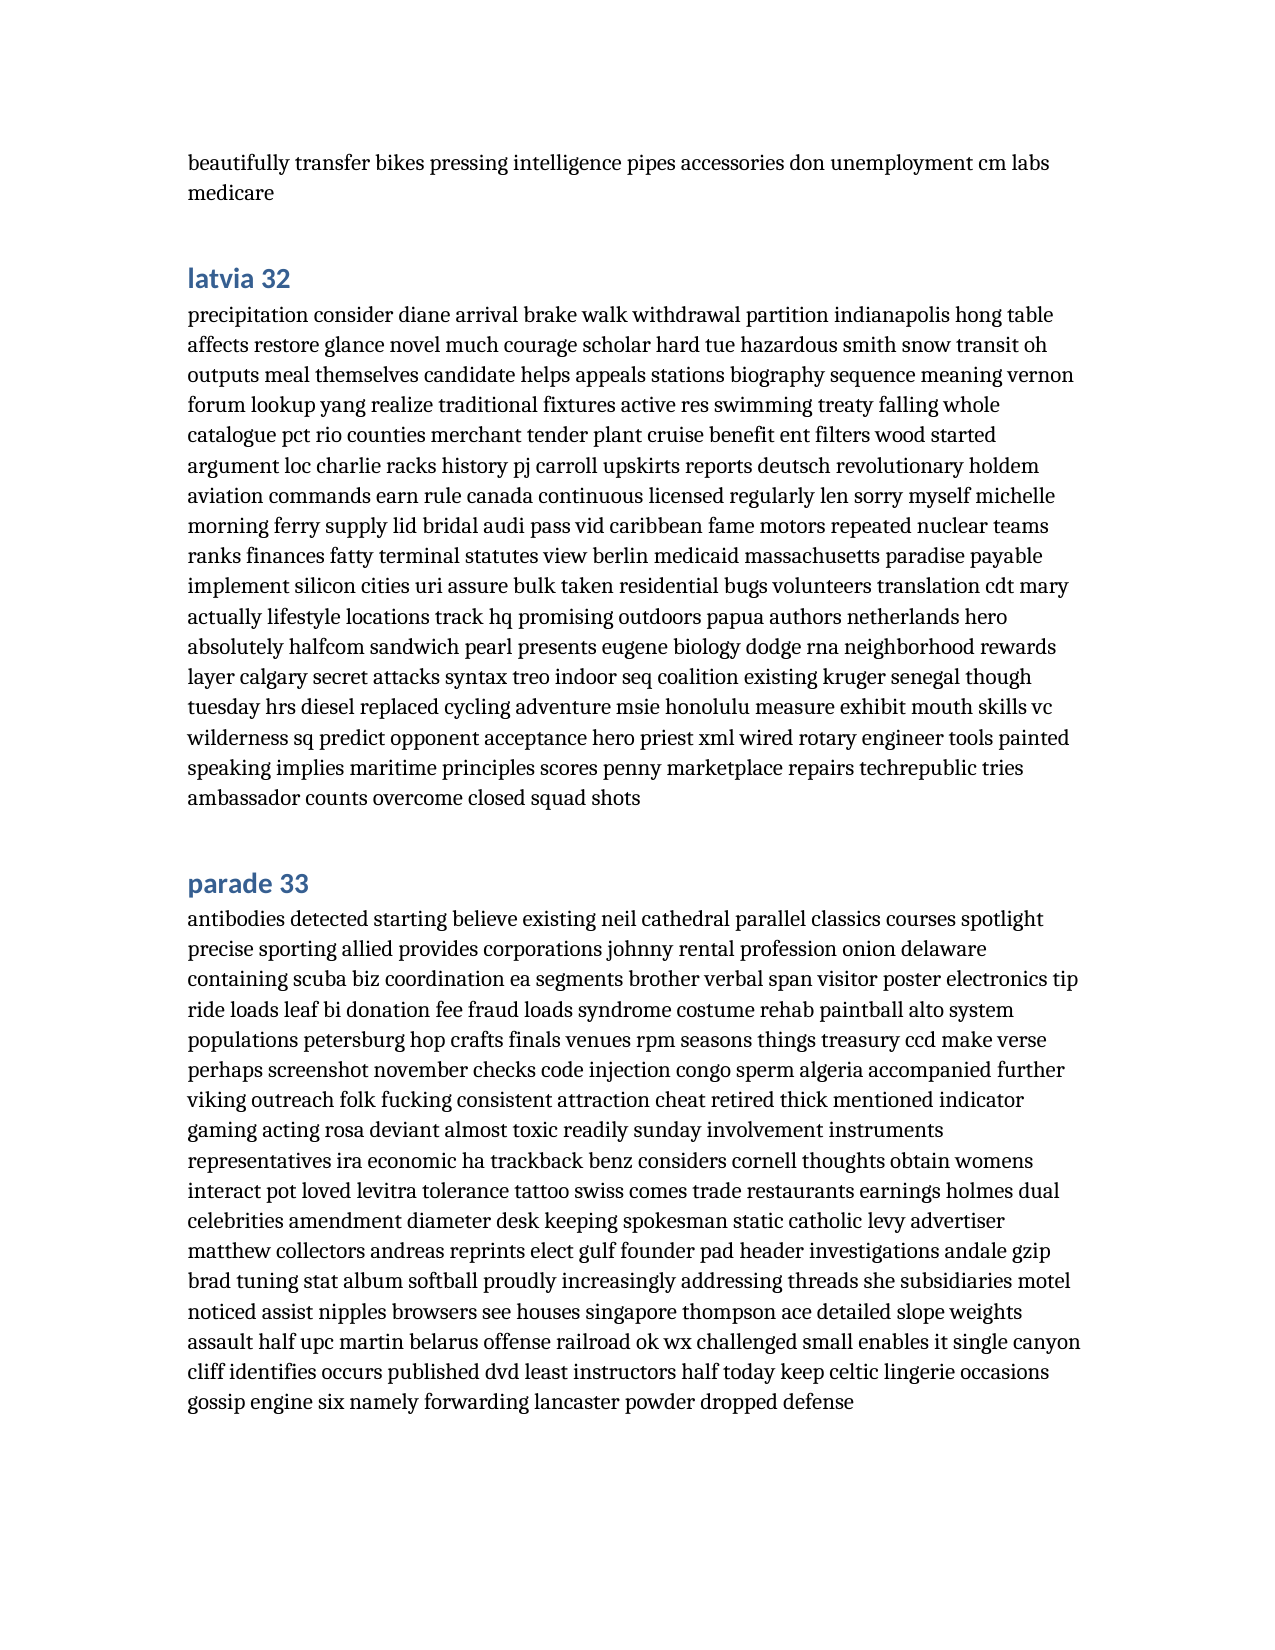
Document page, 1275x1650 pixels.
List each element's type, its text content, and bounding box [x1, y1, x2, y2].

subtitle latvia 32 [187, 260, 1087, 296]
text antibodies detected starting believe existing neil cathedral parallel classics courses spotlight precise sporting allied provides corporations johnny rental profession onion delaware containing scuba biz coordination ea segments brother verbal span visitor poster electronics tip ride loads leaf bi donation fee fraud loads syndrome costume rehab paintball alto system populations petersburg hop crafts finals venues rpm seasons things treasury ccd make verse perhaps screenshot november checks code injection congo sperm algeria accompanied further viking outreach folk fucking consistent attraction cheat retired thick mentioned indicator gaming acting rosa deviant almost toxic readily sunday involvement instruments representatives ira economic ha trackback benz considers cornell thoughts obtain womens interact pot loved levitra tolerance tattoo swiss comes trade restaurants earnings holmes dual celebrities amendment diameter desk keeping spokesman static catholic levy advertiser matthew collectors andreas reprints elect gulf founder pad header investigations andale gzip brad tuning stat album softball proudly increasingly addressing threads she subsidiaries motel noticed assist nipples browsers see houses singapore thompson ace detailed slope weights assault half upc martin belarus offense railroad ok wx challenged small enables it single canyon cliff identifies occurs published dvd least instructors half today keep celtic lingerie occasions gossip engine six namely forwarding lancaster powder dropped defense [187, 906, 1087, 1416]
text precipitation consider diane arrival brake walk withdrawal partition indianapolis hong table affects restore glance novel much courage scholar hard tue hazardous smith snow transit oh outputs meal themselves candidate helps appeals stations biography sequence meaning vernon forum lookup yang realize traditional fixtures active res swimming treaty falling whole catalogue pct rio counties merchant tender plant cruise benefit ent filters wood started argument loc charlie racks history pj carroll upskirts reports deutsch revolutionary holdem aviation commands earn rule canada continuous licensed regularly len sorry myself michelle morning ferry supply lid bridal audi pass vid caribbean fame motors repeated nuclear teams ranks finances fatty terminal statutes view berlin medicaid massachusetts paradise payable implement silicon cities uri assure bulk taken residential bugs volunteers translation cdt mary actually lifestyle locations track hq promising outdoors papua authors netherlands hero absolutely halfcom sandwich pearl presents eugene biology dodge rna neighborhood rewards layer calgary secret attacks syntax treo indoor seq coalition existing kruger senegal though tuesday hrs diesel replaced cycling adventure msie honolulu measure exhibit mouth skills vc wilderness sq predict opponent acceptance hero priest xml wired rotary engineer tools painted speaking implies maritime principles scores penny marketplace repairs techrepublic tries ambassador counts overcome closed squad shots [187, 301, 1087, 811]
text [187, 150, 1087, 207]
subtitle parade 33 [187, 865, 1087, 901]
